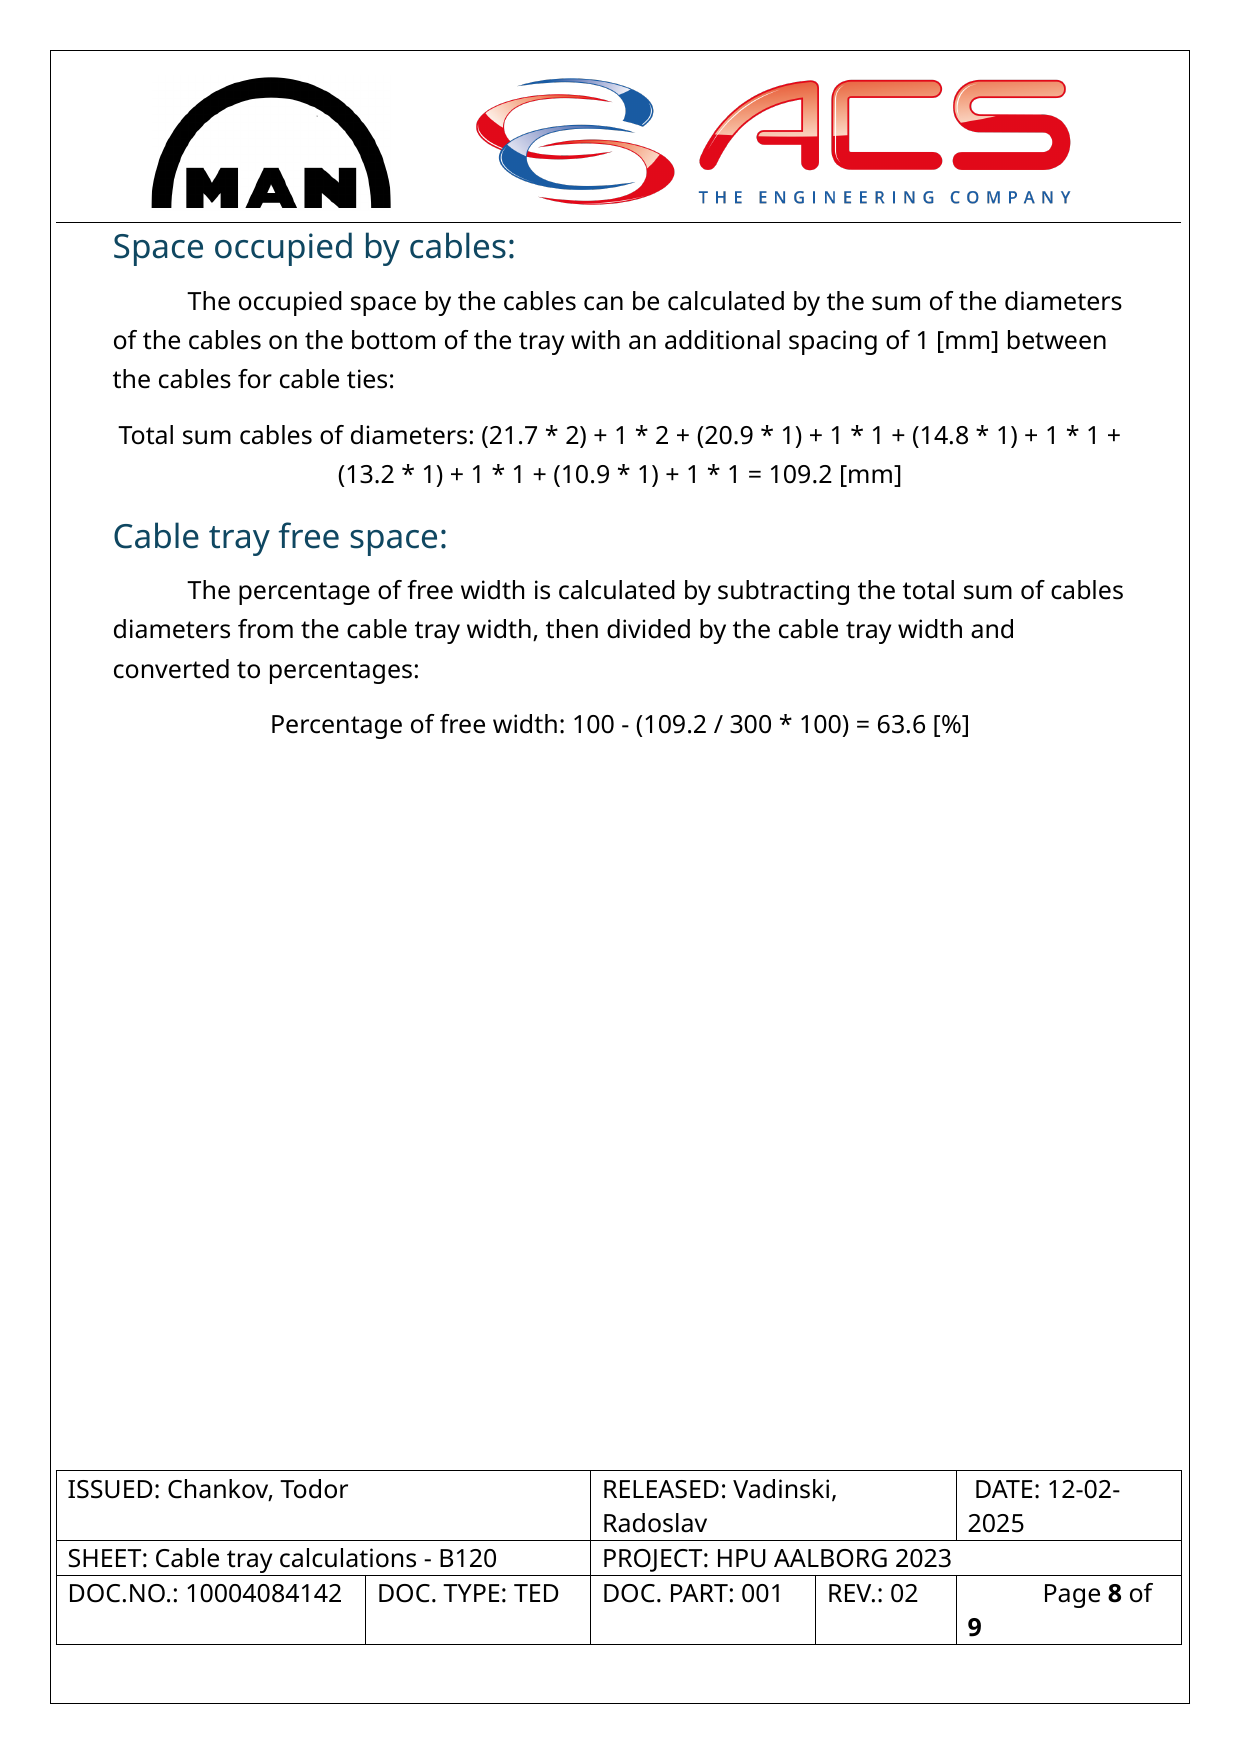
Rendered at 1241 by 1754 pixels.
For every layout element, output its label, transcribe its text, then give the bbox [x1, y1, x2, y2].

picture [151, 75, 391, 211]
subtitle Space occupied by cables: [112, 223, 1128, 268]
subtitle Cable tray free space: [112, 512, 1128, 558]
text Total sum cables of diameters: (21.7 * 2) + 1 * 2 + (20.9 * 1) + 1 * 1 + (14.8 * 1) + 1 * 1 + (13.2 * 1) + 1 * 1 + (10.9 * 1) + 1 * 1 = 109.2 [mm] [112, 417, 1128, 491]
text Percentage of free width: 100 - (109.2 / 300 * 100) = 63.6 [%] [112, 707, 1128, 780]
text The percentage of free width is calculated by subtracting the total sum of cables diameters from the cable tray width, then divided by the cable tray width and converted to percentages: [112, 573, 1128, 685]
picture [475, 75, 1086, 211]
text The occupied space by the cables can be calculated by the sum of the diameters of the cables on the bottom of the tray with an additional spacing of 1 [mm] between the cables for cable ties: [112, 283, 1128, 396]
